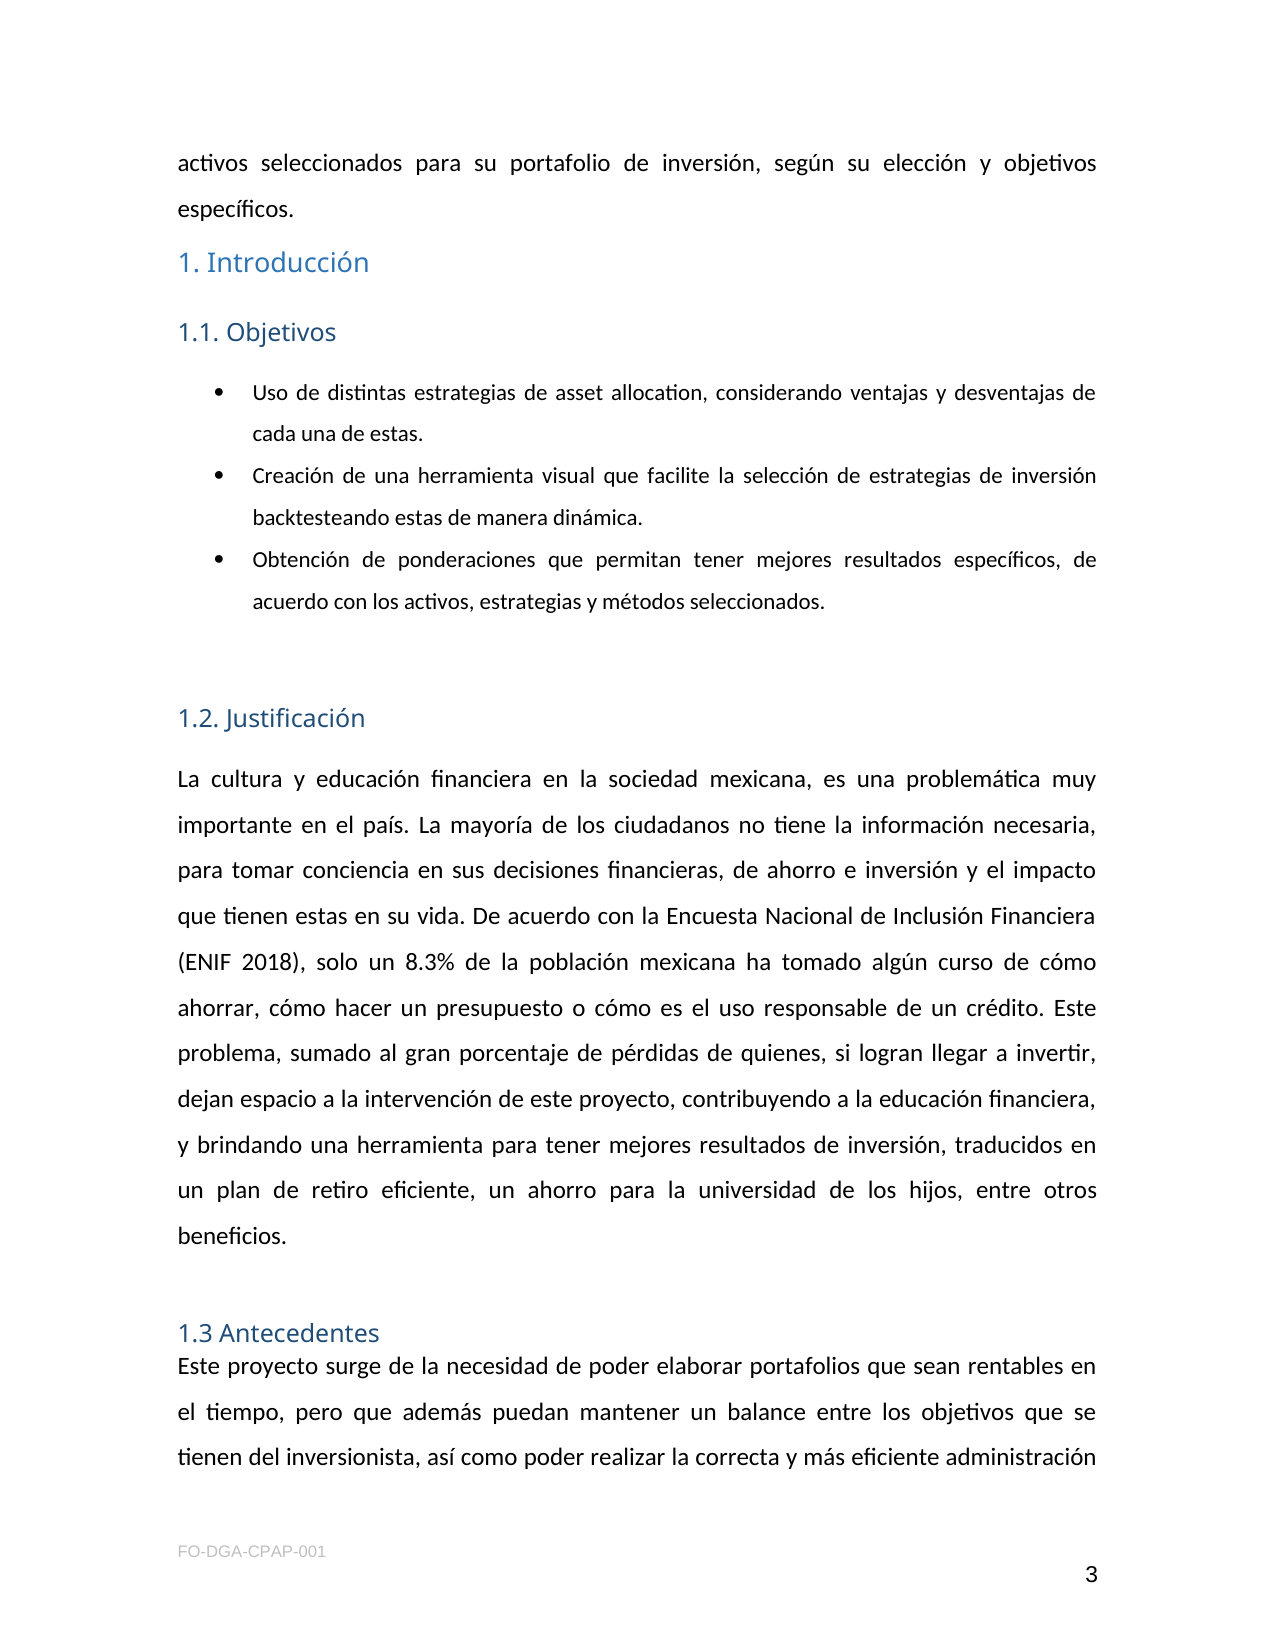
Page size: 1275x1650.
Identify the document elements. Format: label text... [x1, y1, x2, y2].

subtitle 1.1. Objetivos [177, 315, 1098, 349]
text La cultura y educación financiera en la sociedad mexicana, es una problemática muy importante en el país. La mayoría de los ciudadanos no tiene la información necesaria, para tomar conciencia en sus decisiones financieras, de ahorro e inversión y el impacto que tienen estas en su vida. De acuerdo con la Encuesta Nacional de Inclusión Financiera (ENIF 2018), solo un 8.3% de la población mexicana ha tomado algún curso de cómo ahorrar, cómo hacer un presupuesto o cómo es el uso responsable de un crédito. Este problema, sumado al gran porcentaje de pérdidas de quienes, si logran llegar a invertir, dejan espacio a la intervención de este proyecto, contribuyendo a la educación financiera, y brindando una herramienta para tener mejores resultados de inversión, traducidos en un plan de retiro eficiente, un ahorro para la universidad de los hijos, entre otros beneficios. [177, 763, 1098, 1251]
subtitle 1.3 Antecedentes [177, 1316, 1098, 1350]
subtitle 1.2. Justificación [177, 700, 1098, 734]
list Creación de una herramienta visual que facilite la selección de estrategias de inversión backtesteando estas de manera dinámica. [215, 462, 1098, 532]
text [177, 148, 1098, 224]
list Obtención de ponderaciones que permitan tener mejores resultados específicos, de acuerdo con los activos, estrategias y métodos seleccionados. [215, 546, 1098, 616]
list Uso de distintas estrategias de asset allocation, considerando ventajas y desventajas de cada una de estas. [215, 378, 1098, 448]
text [177, 1350, 1098, 1472]
subtitle 1. Introducción [177, 243, 1098, 280]
